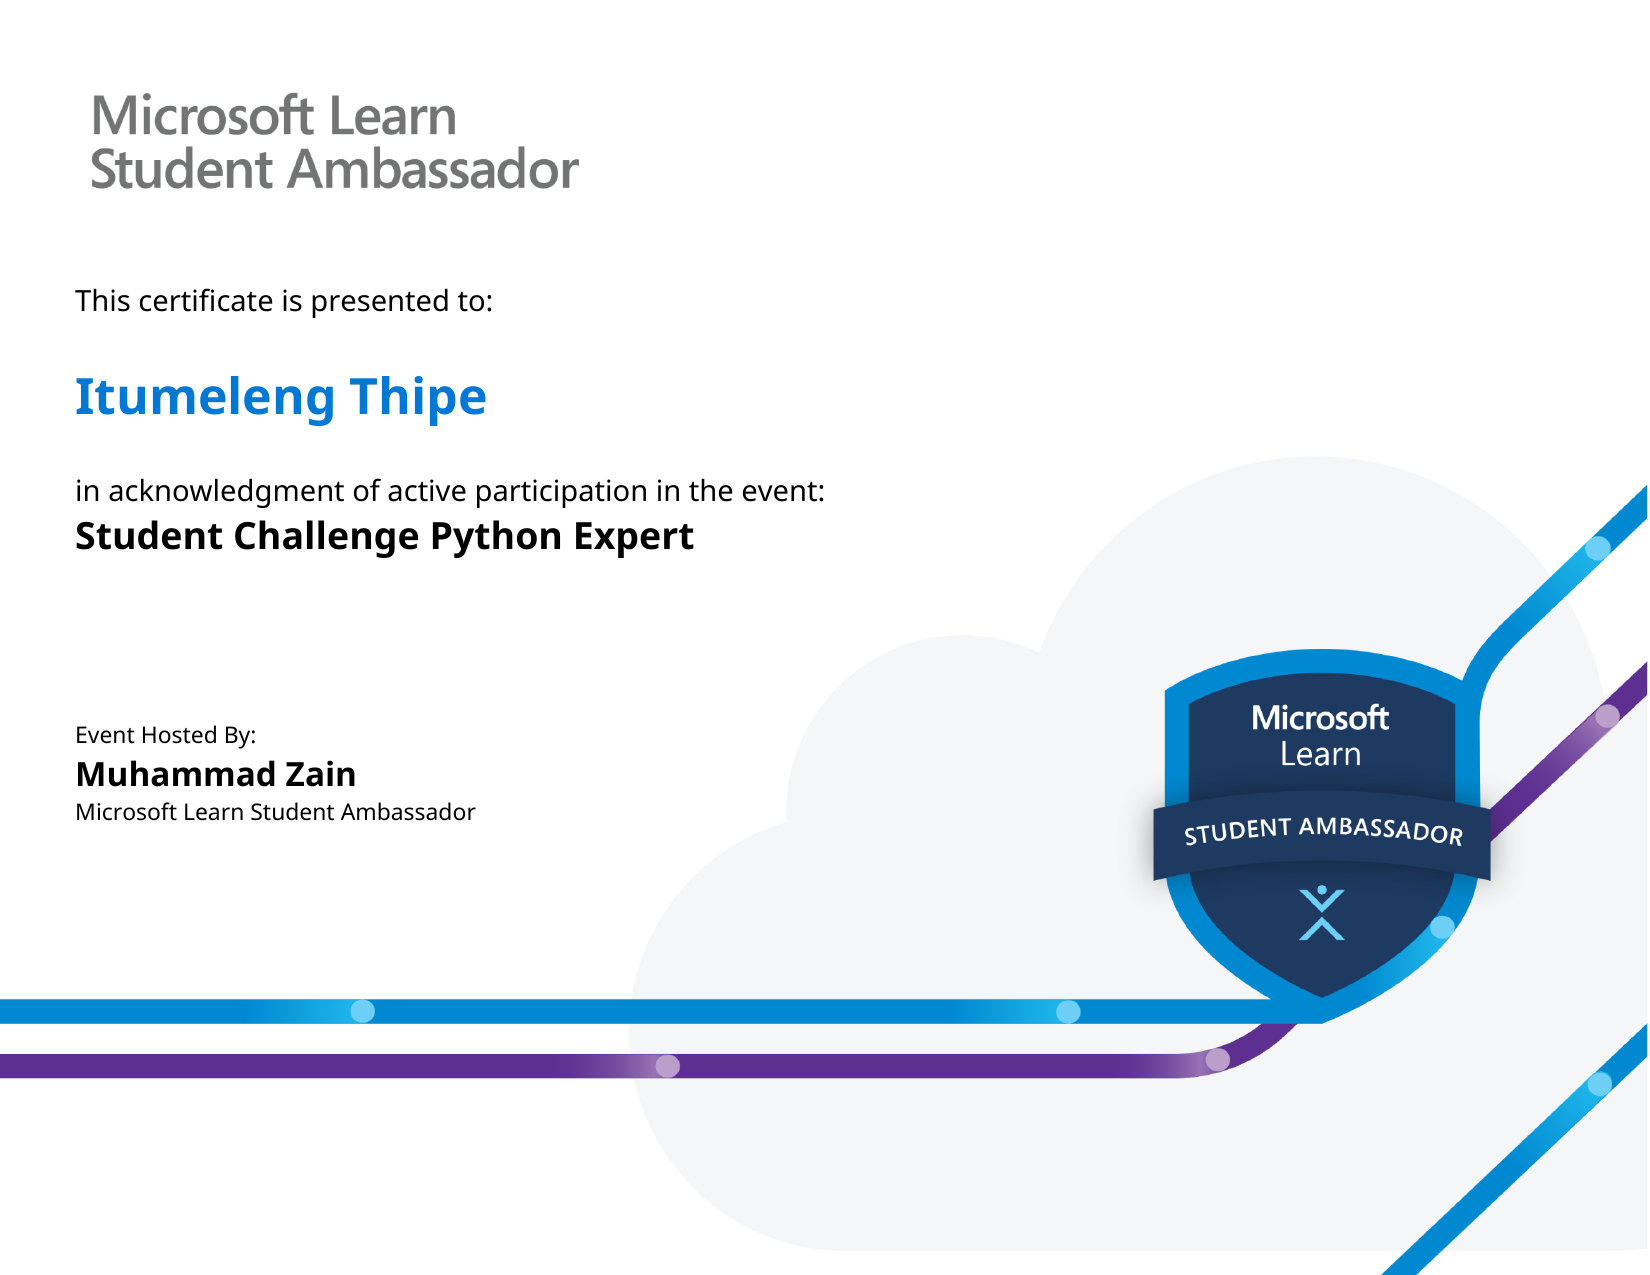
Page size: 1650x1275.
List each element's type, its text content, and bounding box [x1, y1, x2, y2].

picture [0, 0, 1648, 1275]
table_header This certificate is presented to: [64, 280, 949, 320]
table_cell Event Hosted By: Muhammad Zain Microsoft Learn Student Ambassador [64, 688, 949, 827]
table_cell Itumeleng Thipe [64, 320, 949, 470]
table_cell in acknowledgment of active participation in the event: Student Challenge Python Expert [64, 470, 949, 688]
